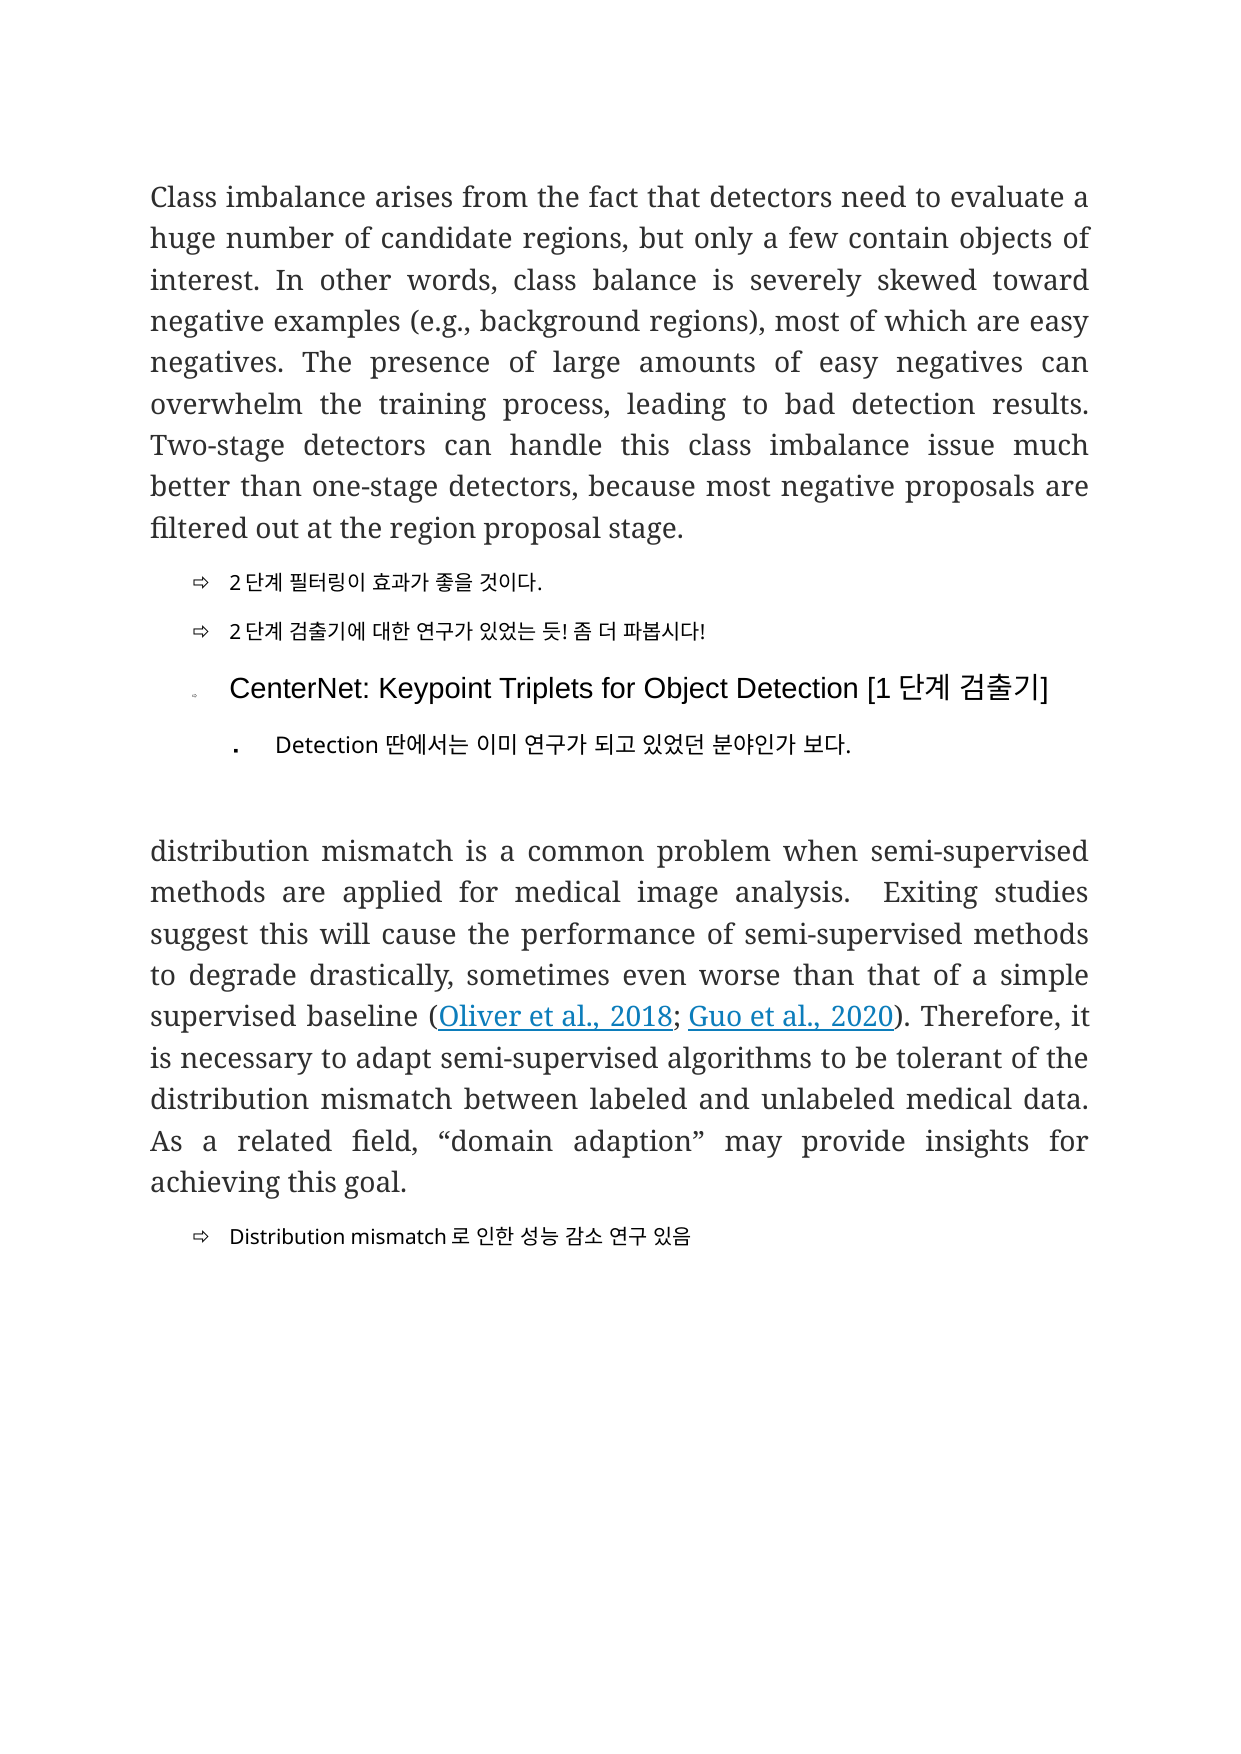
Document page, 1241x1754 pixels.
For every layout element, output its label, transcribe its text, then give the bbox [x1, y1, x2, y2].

list 2단계 필터링이 효과가 좋을 것이다. [192, 566, 1090, 596]
list CenterNet: Keypoint Triplets for Object Detection [1단계 검출기] [192, 665, 898, 707]
list Distribution mismatch로 인한 성능 감소 연구 있음 [192, 1220, 1090, 1251]
list 2단계 검출기에 대한 연구가 있었는 듯! 좀 더 파봅시다! [192, 615, 1090, 646]
text distribution mismatch is a common problem when semi-supervised methods are applied for medical image analysis. Exiting studies suggest this will cause the performance of semi-supervised methods to degrade drastically, sometimes even worse than that of a simple supervised baseline (Oliver et al., 2018; Guo et al., 2020). Therefore, it is necessary to adapt semi-supervised algorithms to be tolerant of the distribution mismatch between labeled and unlabeled medical data. As a related field, “domain adaption” may provide insights for achieving this goal. [150, 831, 1090, 1201]
text Class imbalance arises from the fact that detectors need to evaluate a huge number of candidate regions, but only a few contain objects of interest. In other words, class balance is severely skewed toward negative examples (e.g., background regions), most of which are easy negatives. The presence of large amounts of easy negatives can overwhelm the training process, leading to bad detection results. Two-stage detectors can handle this class imbalance issue much better than one-stage detectors, because most negative proposals are filtered out at the region proposal stage. [150, 177, 1090, 546]
list Detection 딴에서는 이미 연구가 되고 있었던 분야인가 보다. [233, 727, 1090, 760]
